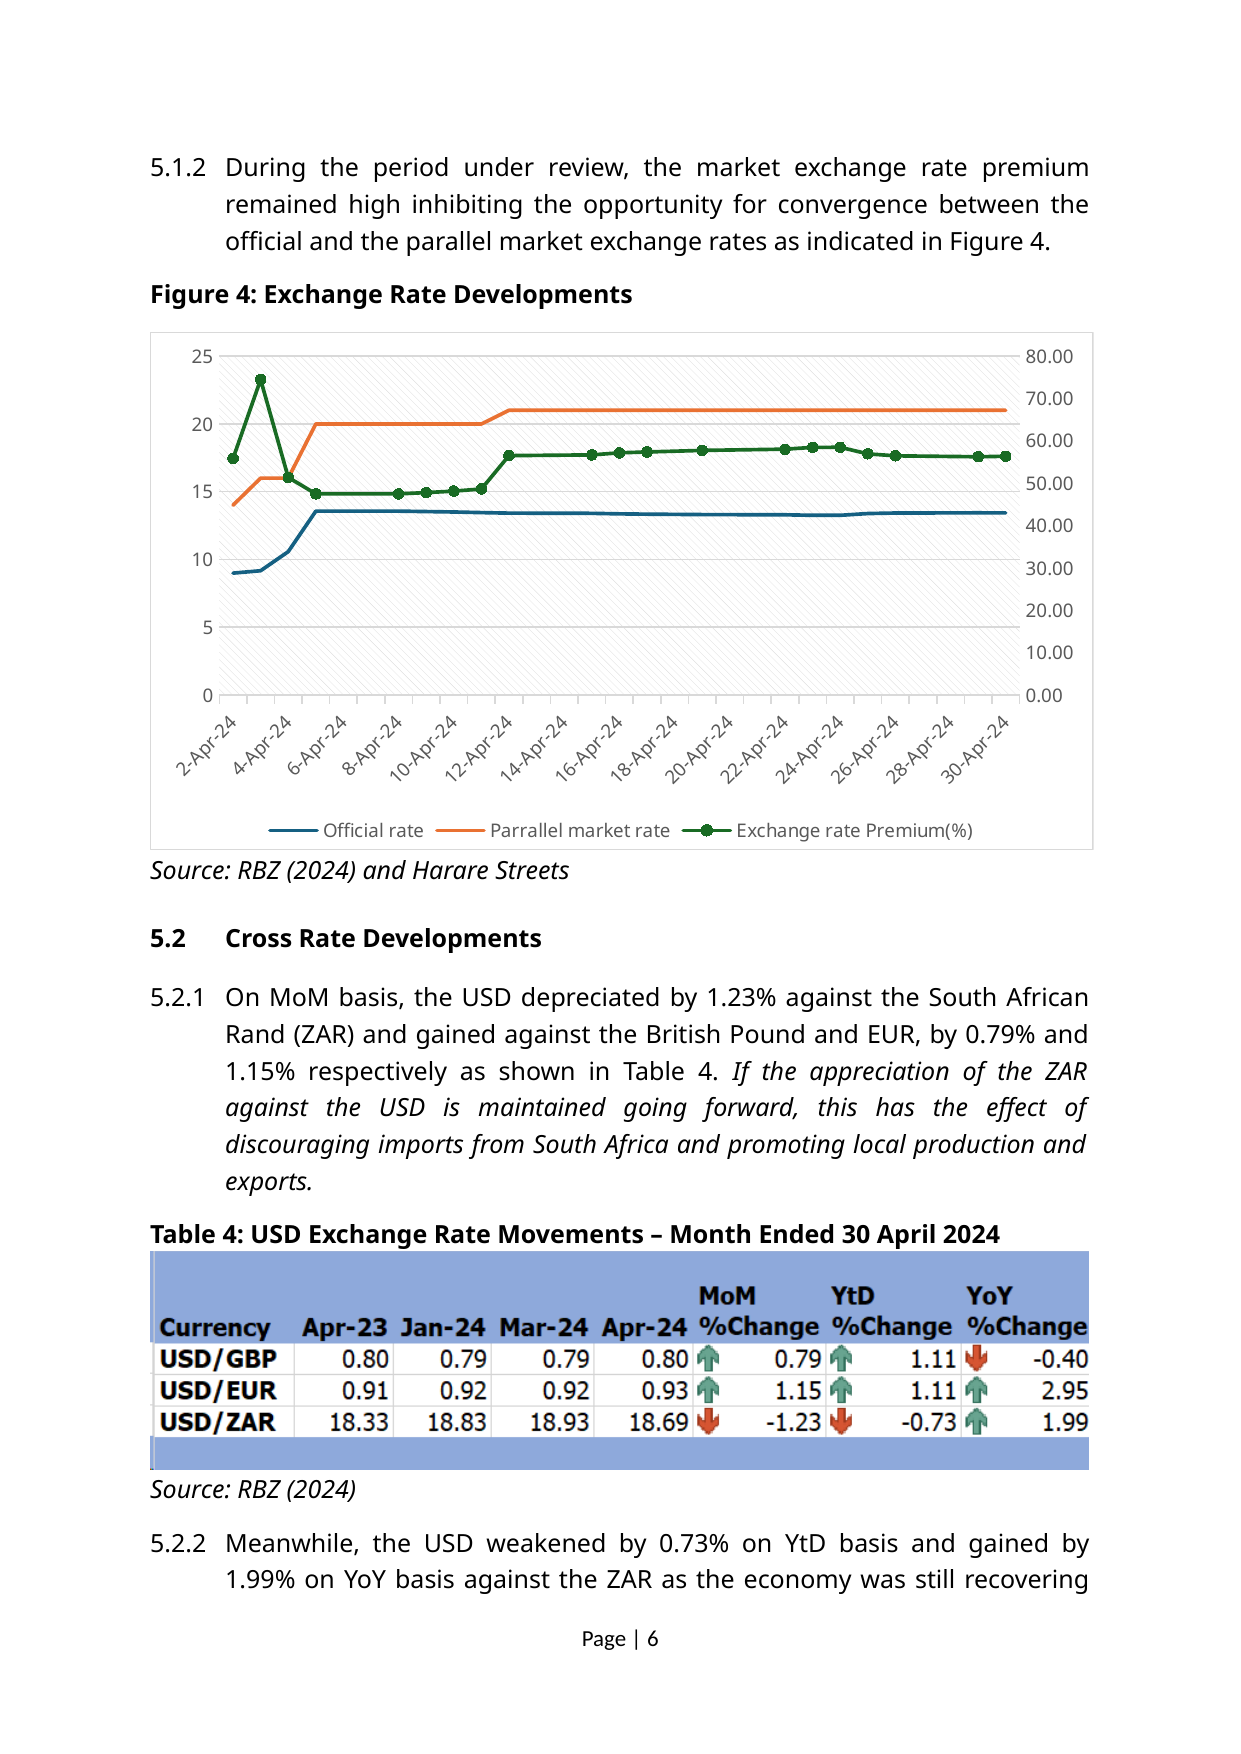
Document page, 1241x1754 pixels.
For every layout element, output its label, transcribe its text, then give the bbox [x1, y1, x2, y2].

list Table 4: USD Exchange Rate Movements – Month Ended 30 April 2024 [150, 1217, 1090, 1251]
picture [150, 1251, 1089, 1470]
text 5.2.1 On MoM basis, the USD depreciated by 1.23% against the South African Rand (ZAR) and gained against the British Pound and EUR, by 0.79% and 1.15% respectively as shown in Table 4. If the appreciation of the ZAR against the USD is maintained going forward, this has the effect of discouraging imports from South Africa and promoting local production and exports. [150, 979, 1090, 1197]
subtitle 5.2 Cross Rate Developments [150, 921, 1090, 954]
text Source: RBZ (2024) and Harare Streets [150, 853, 1090, 887]
text Figure 4: Exchange Rate Developments [150, 277, 1090, 311]
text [150, 1525, 1090, 1596]
text 5.1.2 During the period under review, the market exchange rate premium remained high inhibiting the opportunity for convergence between the official and the parallel market exchange rates as indicated in Figure 4. [150, 150, 1090, 258]
text Source: RBZ (2024) [150, 1472, 1090, 1506]
